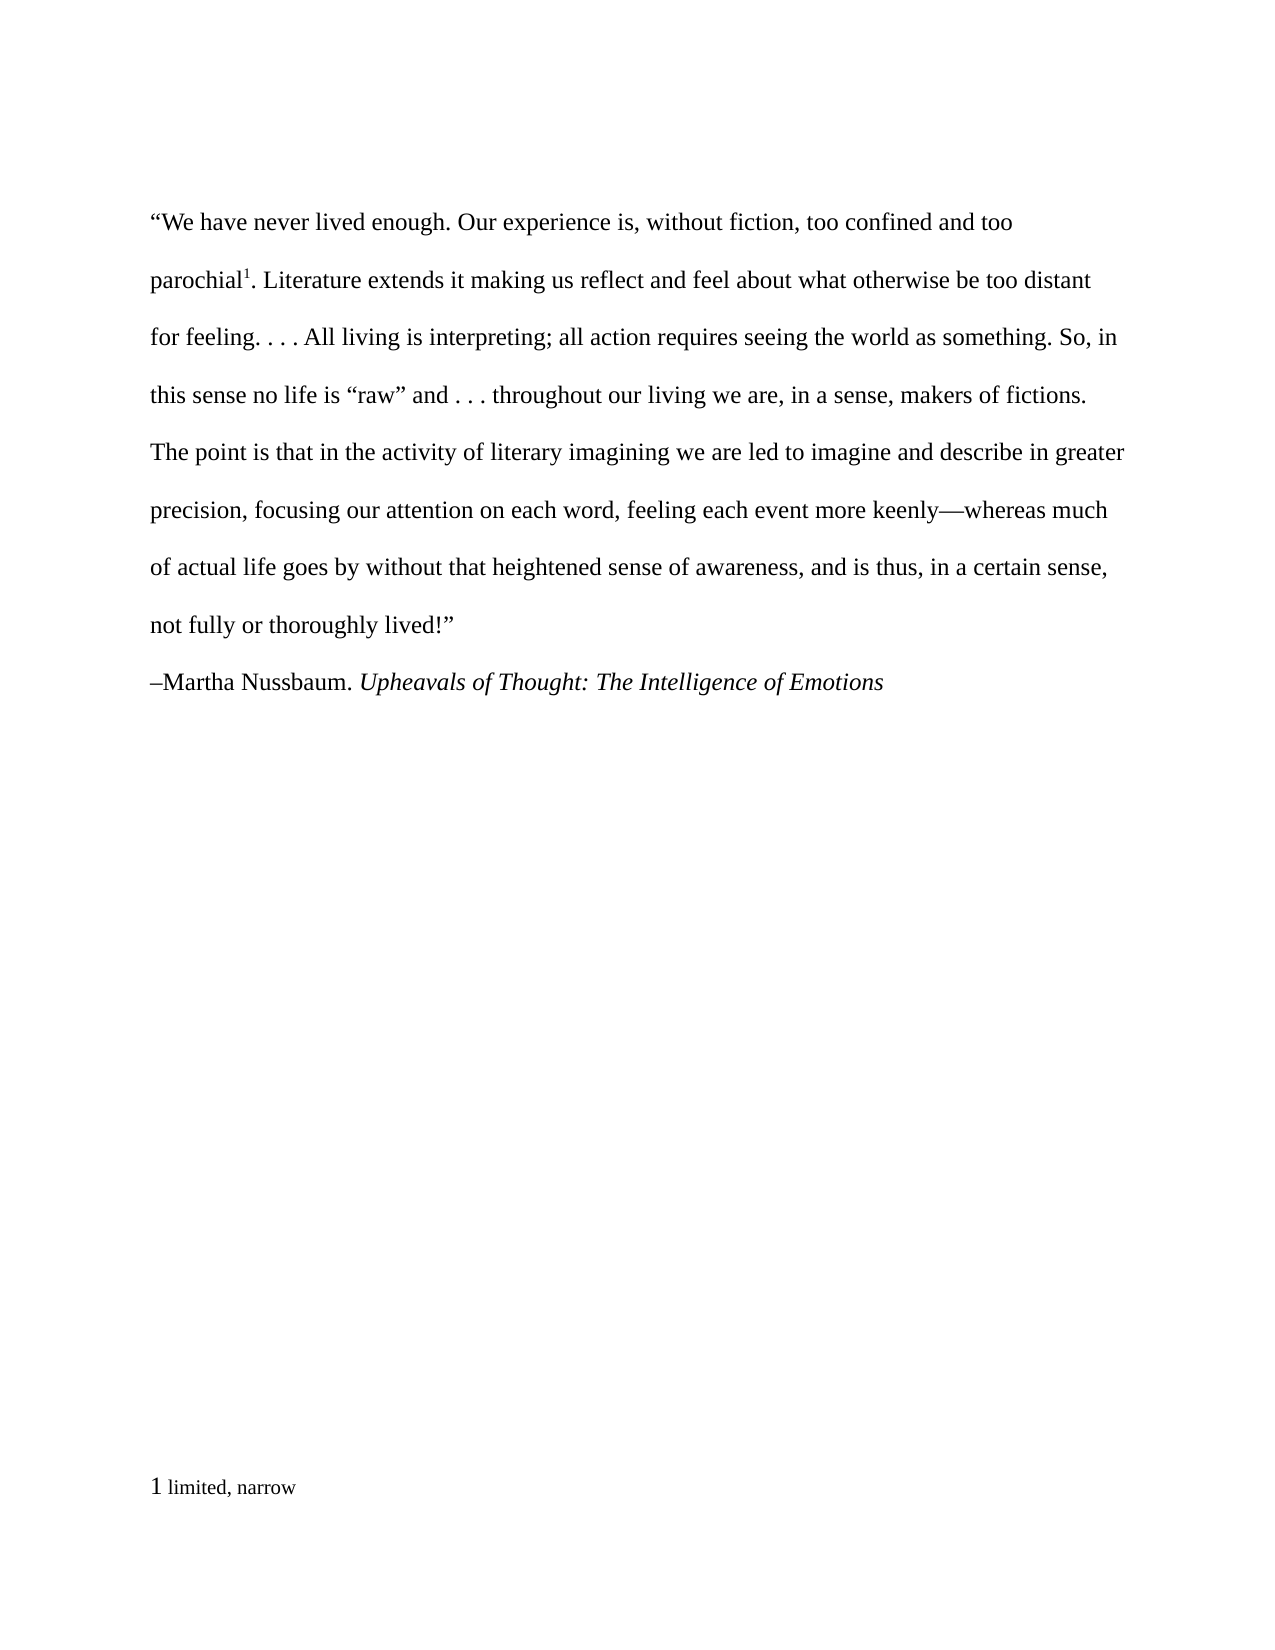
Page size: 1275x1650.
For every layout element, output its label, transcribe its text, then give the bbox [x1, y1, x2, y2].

text “We have never lived enough. Our experience is, without fiction, too confined and too parochial. Literature extends it making us reflect and feel about what otherwise be too distant for feeling. . . . All living is interpreting; all action requires seeing the world as something. So, in this sense no life is “raw” and . . . throughout our living we are, in a sense, makers of fictions. The point is that in the activity of literary imagining we are led to imagine and describe in greater precision, focusing our attention on each word, feeling each event more keenly—whereas much of actual life goes by without that heightened sense of awareness, and is thus, in a certain sense, not fully or thoroughly lived!” [150, 207, 1125, 639]
text –Martha Nussbaum. Upheavals of Thought: The Intelligence of Emotions [150, 667, 1125, 696]
